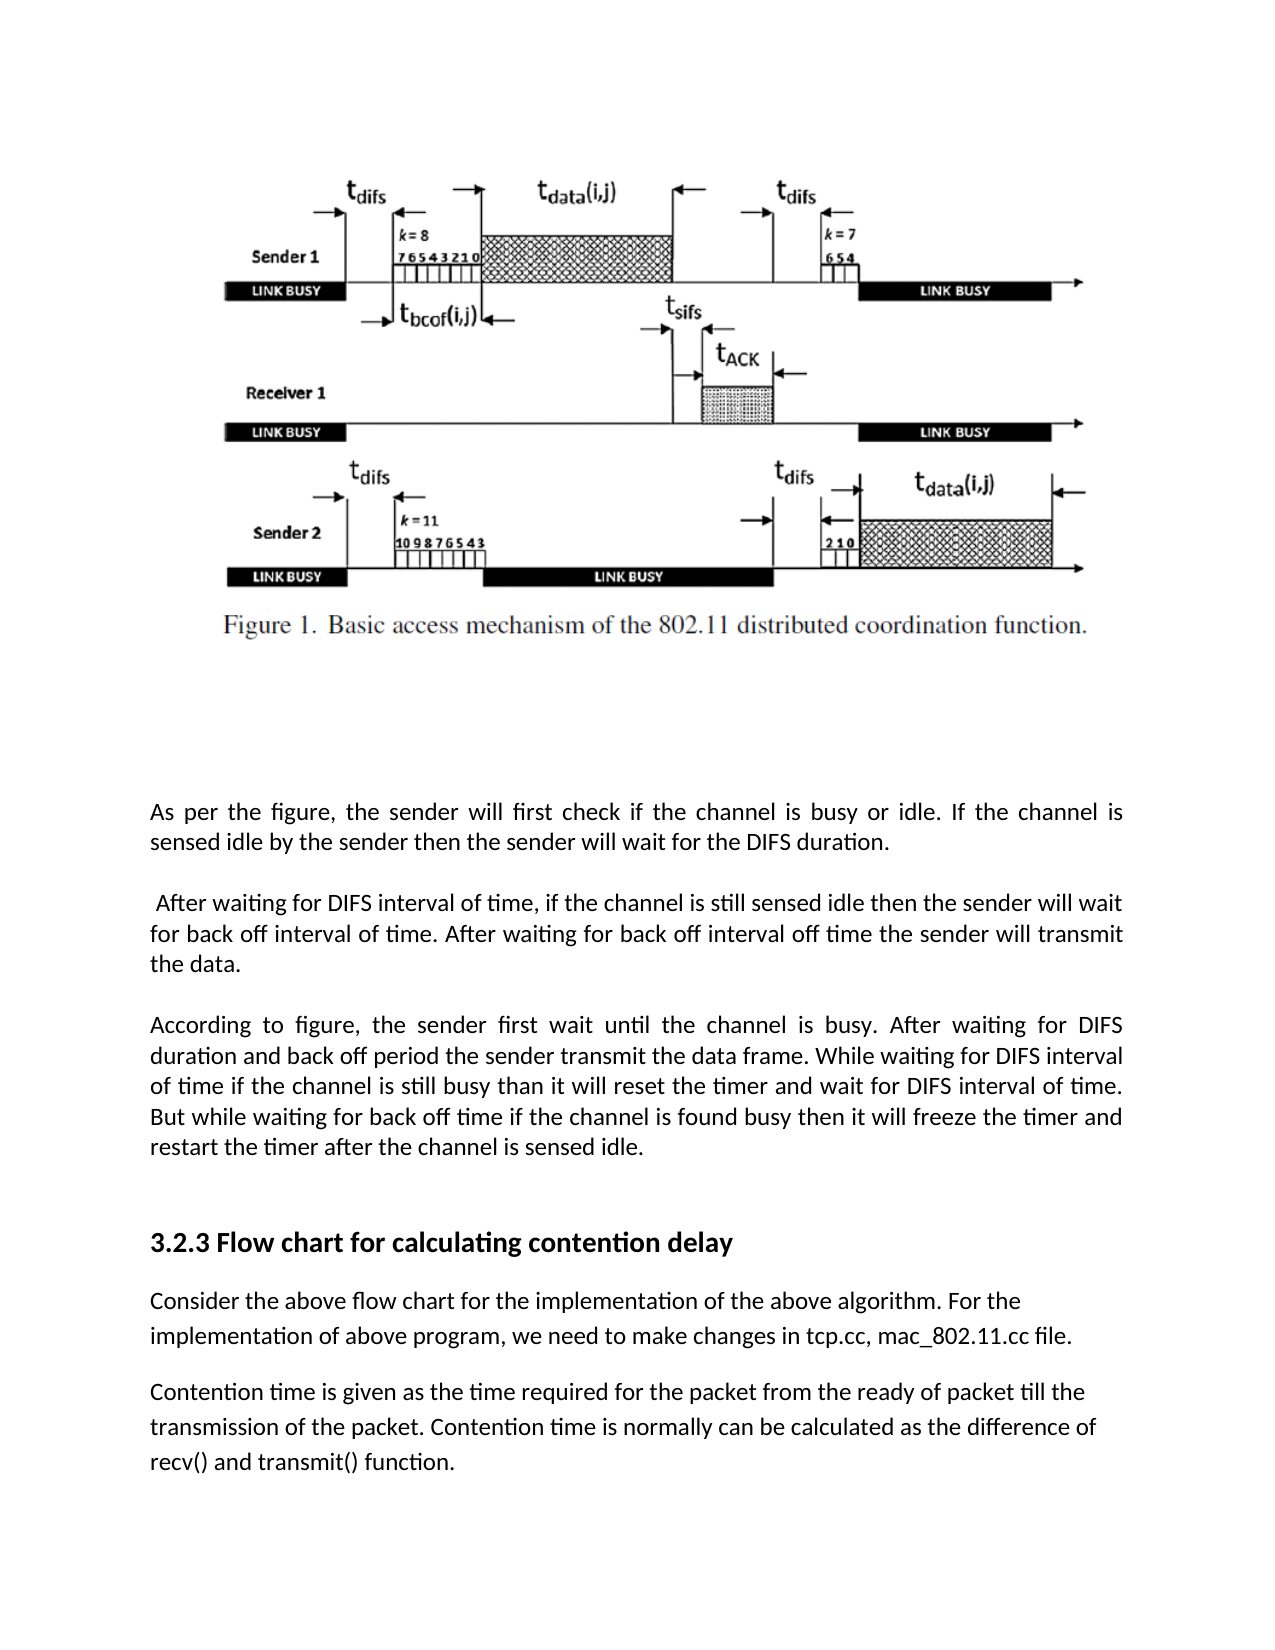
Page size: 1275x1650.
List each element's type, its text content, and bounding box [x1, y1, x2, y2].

text According to figure, the sender first wait until the channel is busy. After waiting for DIFS duration and back off period the sender transmit the data frame. While waiting for DIFS interval of time if the channel is still busy than it will reset the timer and wait for DIFS interval of time. But while waiting for back off time if the channel is found busy then it will freeze the timer and restart the timer after the channel is sensed idle. [150, 1009, 1125, 1162]
text Contention time is given as the time required for the packet from the ready of packet till the transmission of the packet. Contention time is normally can be calculated as the difference of recv() and transmit() function. [150, 1376, 1125, 1477]
picture [150, 150, 1125, 654]
text As per the figure, the sender will first check if the channel is busy or idle. If the channel is sensed idle by the sender then the sender will wait for the DIFS duration. [150, 796, 1125, 857]
text 3.2.3 Flow chart for calculating contention delay [150, 1224, 1125, 1259]
text After waiting for DIFS interval of time, if the channel is still sensed idle then the sender will wait for back off interval of time. After waiting for back off interval off time the sender will transmit the data. [150, 887, 1125, 979]
text Consider the above flow chart for the implementation of the above algorithm. For the implementation of above program, we need to make changes in tcp.cc, mac_802.11.cc file. [150, 1286, 1125, 1351]
